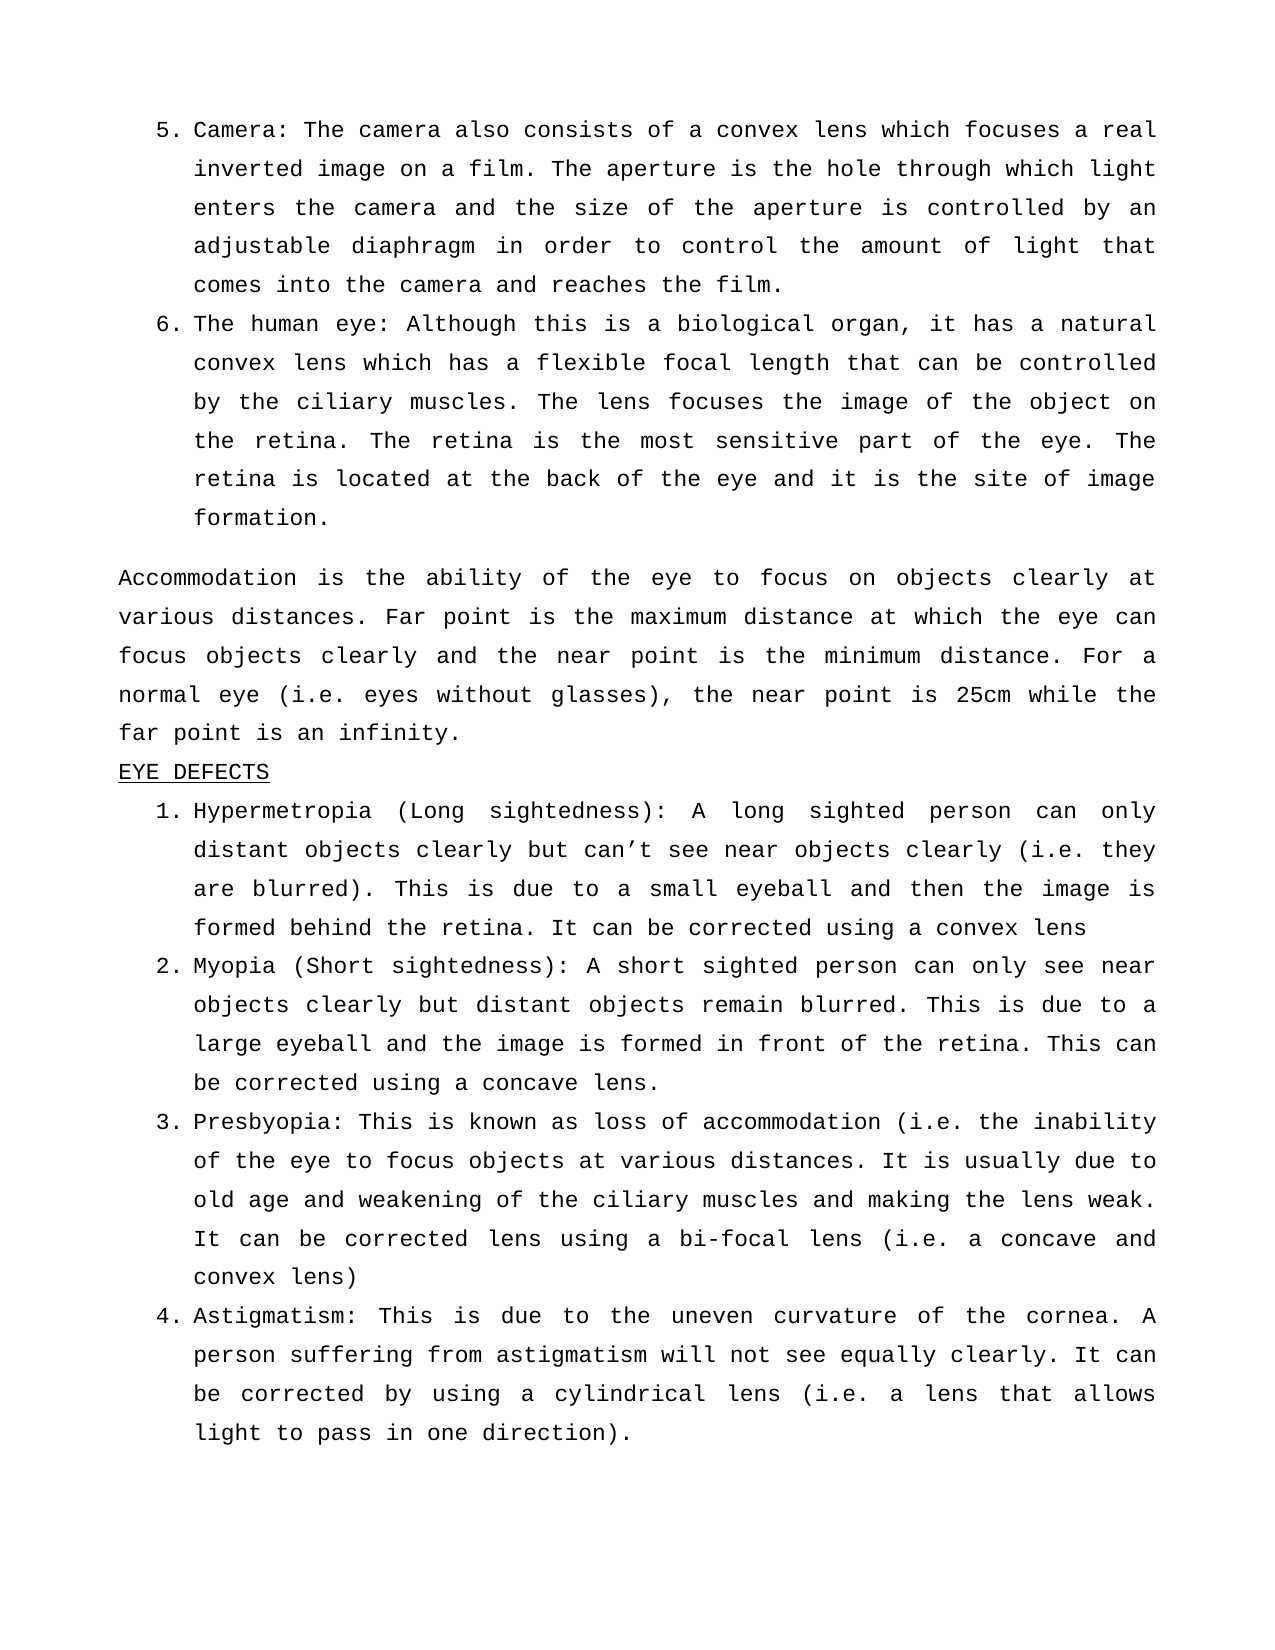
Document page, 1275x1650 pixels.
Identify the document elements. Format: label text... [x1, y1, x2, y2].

list Myopia (Short sightedness): A short sighted person can only see near objects clearly but distant objects remain blurred. This is due to a large eyeball and the image is formed in front of the retina. This can be corrected using a concave lens. [156, 955, 1157, 1097]
list Hypermetropia (Long sightedness): A long sighted person can only distant objects clearly but can’t see near objects clearly (i.e. they are blurred). This is due to a small eyeball and then the image is formed behind the retina. It can be corrected using a convex lens [156, 799, 1157, 942]
text Accommodation is the ability of the eye to focus on objects clearly at various distances. Far point is the maximum distance at which the eye can focus objects clearly and the near point is the minimum distance. For a normal eye (i.e. eyes without glasses), the near point is 25cm while the far point is an infinity. [118, 566, 1157, 748]
list Astigmatism: This is due to the uneven curvature of the cornea. A person suffering from astigmatism will not see equally clearly. It can be corrected by using a cylindrical lens (i.e. a lens that allows light to pass in one direction). [156, 1304, 1157, 1447]
list Presbyopia: This is known as loss of accommodation (i.e. the inability of the eye to focus objects at various distances. It is usually due to old age and weakening of the ciliary muscles and making the lens weak. It can be corrected lens using a bi-focal lens (i.e. a concave and convex lens) [156, 1110, 1157, 1292]
list The human eye: Although this is a biological organ, it has a natural convex lens which has a flexible focal length that can be controlled by the ciliary muscles. The lens focuses the image of the object on the retina. The retina is the most sensitive part of the eye. The retina is located at the back of the eye and it is the site of image formation. [156, 312, 1157, 533]
text EYE DEFECTS [118, 761, 1157, 787]
